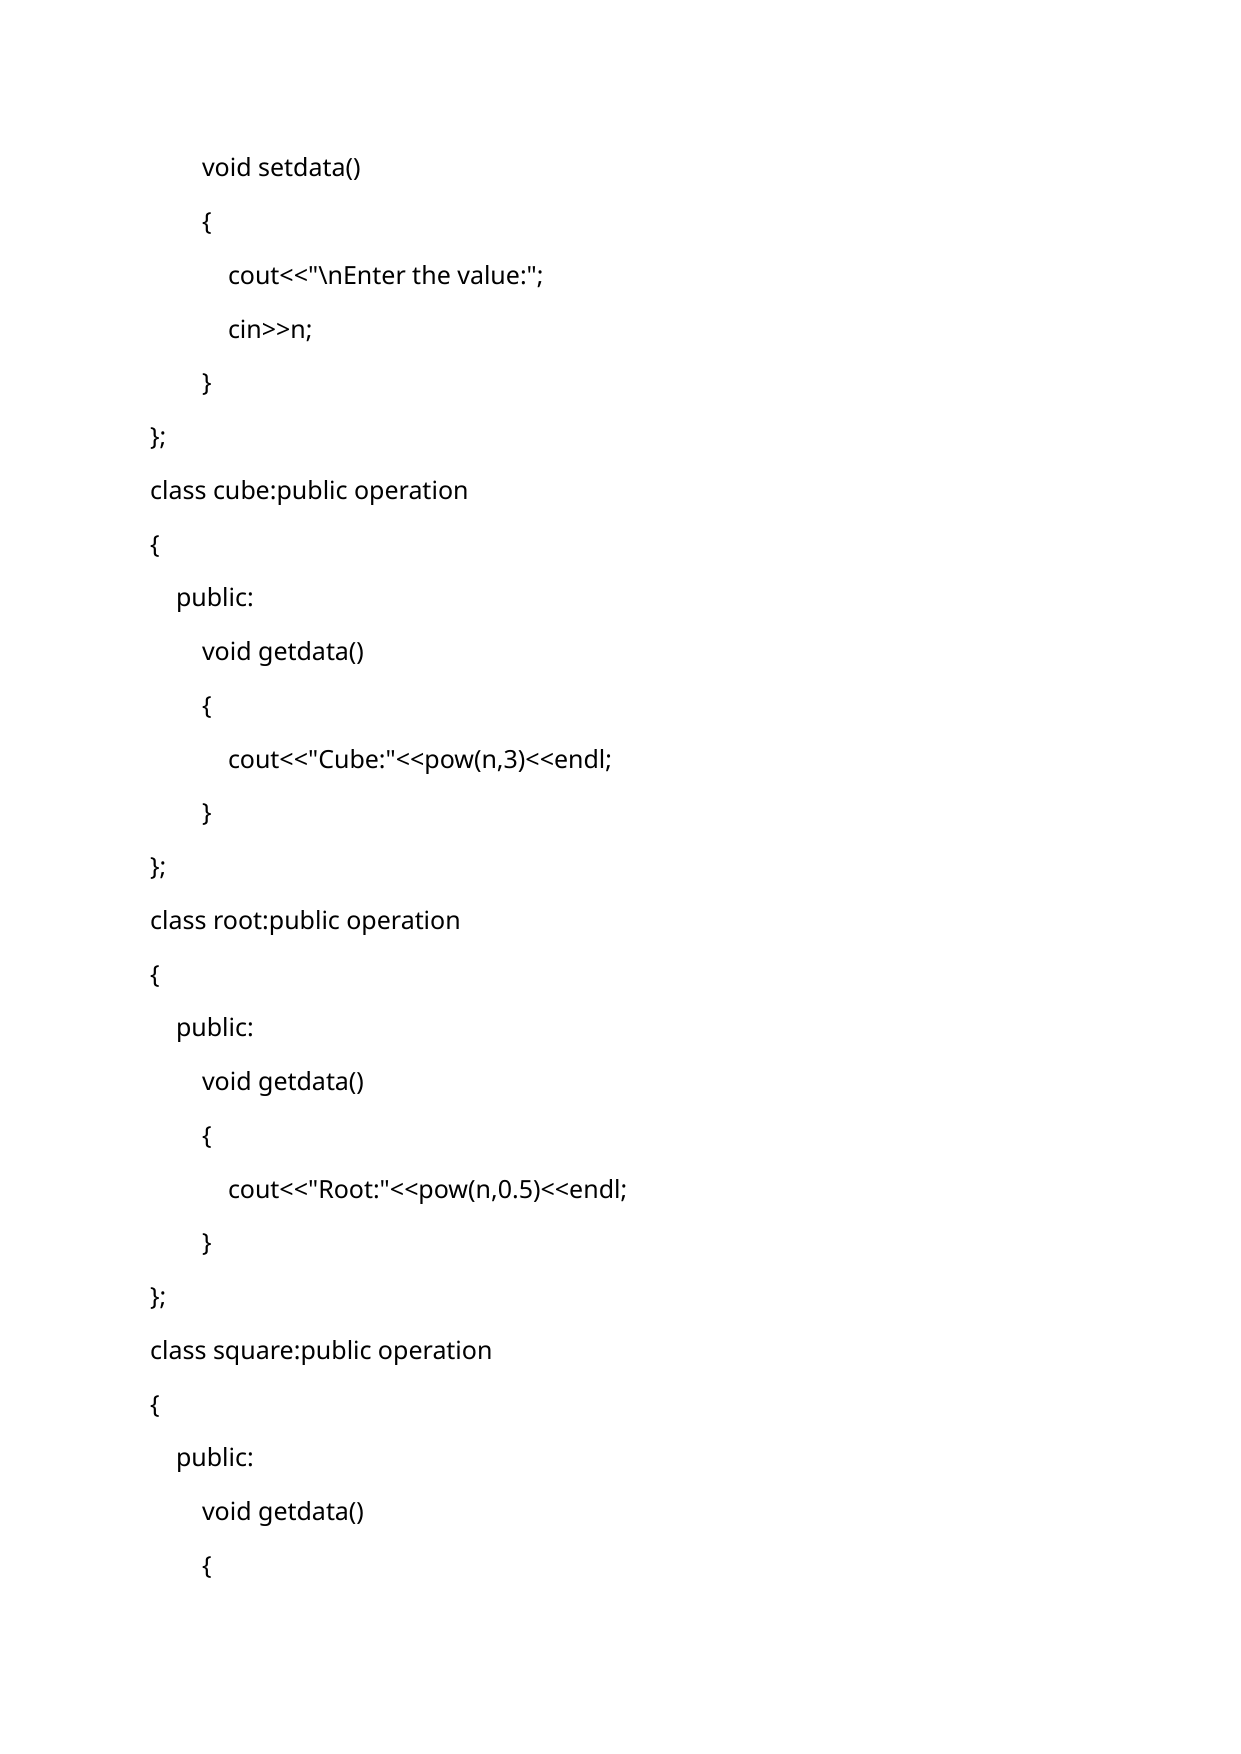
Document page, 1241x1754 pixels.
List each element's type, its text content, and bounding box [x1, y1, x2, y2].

text public: [150, 1440, 1090, 1474]
text { [150, 526, 1090, 560]
text { [150, 204, 1090, 238]
text }; [150, 1279, 1090, 1313]
text { [150, 956, 1090, 990]
text void getdata() [150, 634, 1090, 668]
text void setdata() [150, 150, 1090, 184]
text void getdata() [150, 1064, 1090, 1098]
text } [150, 1225, 1090, 1259]
text cout<<"\nEnter the value:"; [150, 257, 1090, 292]
text { [150, 1117, 1090, 1152]
text { [150, 1547, 1090, 1582]
text } [150, 795, 1090, 829]
text cout<<"Cube:"<<pow(n,3)<<endl; [150, 741, 1090, 775]
text } [150, 365, 1090, 399]
text class cube:public operation [150, 472, 1090, 507]
text void getdata() [150, 1494, 1090, 1528]
text { [150, 687, 1090, 722]
text }; [150, 849, 1090, 883]
text cin>>n; [150, 311, 1090, 345]
text }; [150, 419, 1090, 453]
text { [150, 1386, 1090, 1420]
text public: [150, 1010, 1090, 1044]
text class square:public operation [150, 1332, 1090, 1367]
text class root:public operation [150, 902, 1090, 937]
text cout<<"Root:"<<pow(n,0.5)<<endl; [150, 1171, 1090, 1205]
text public: [150, 580, 1090, 614]
